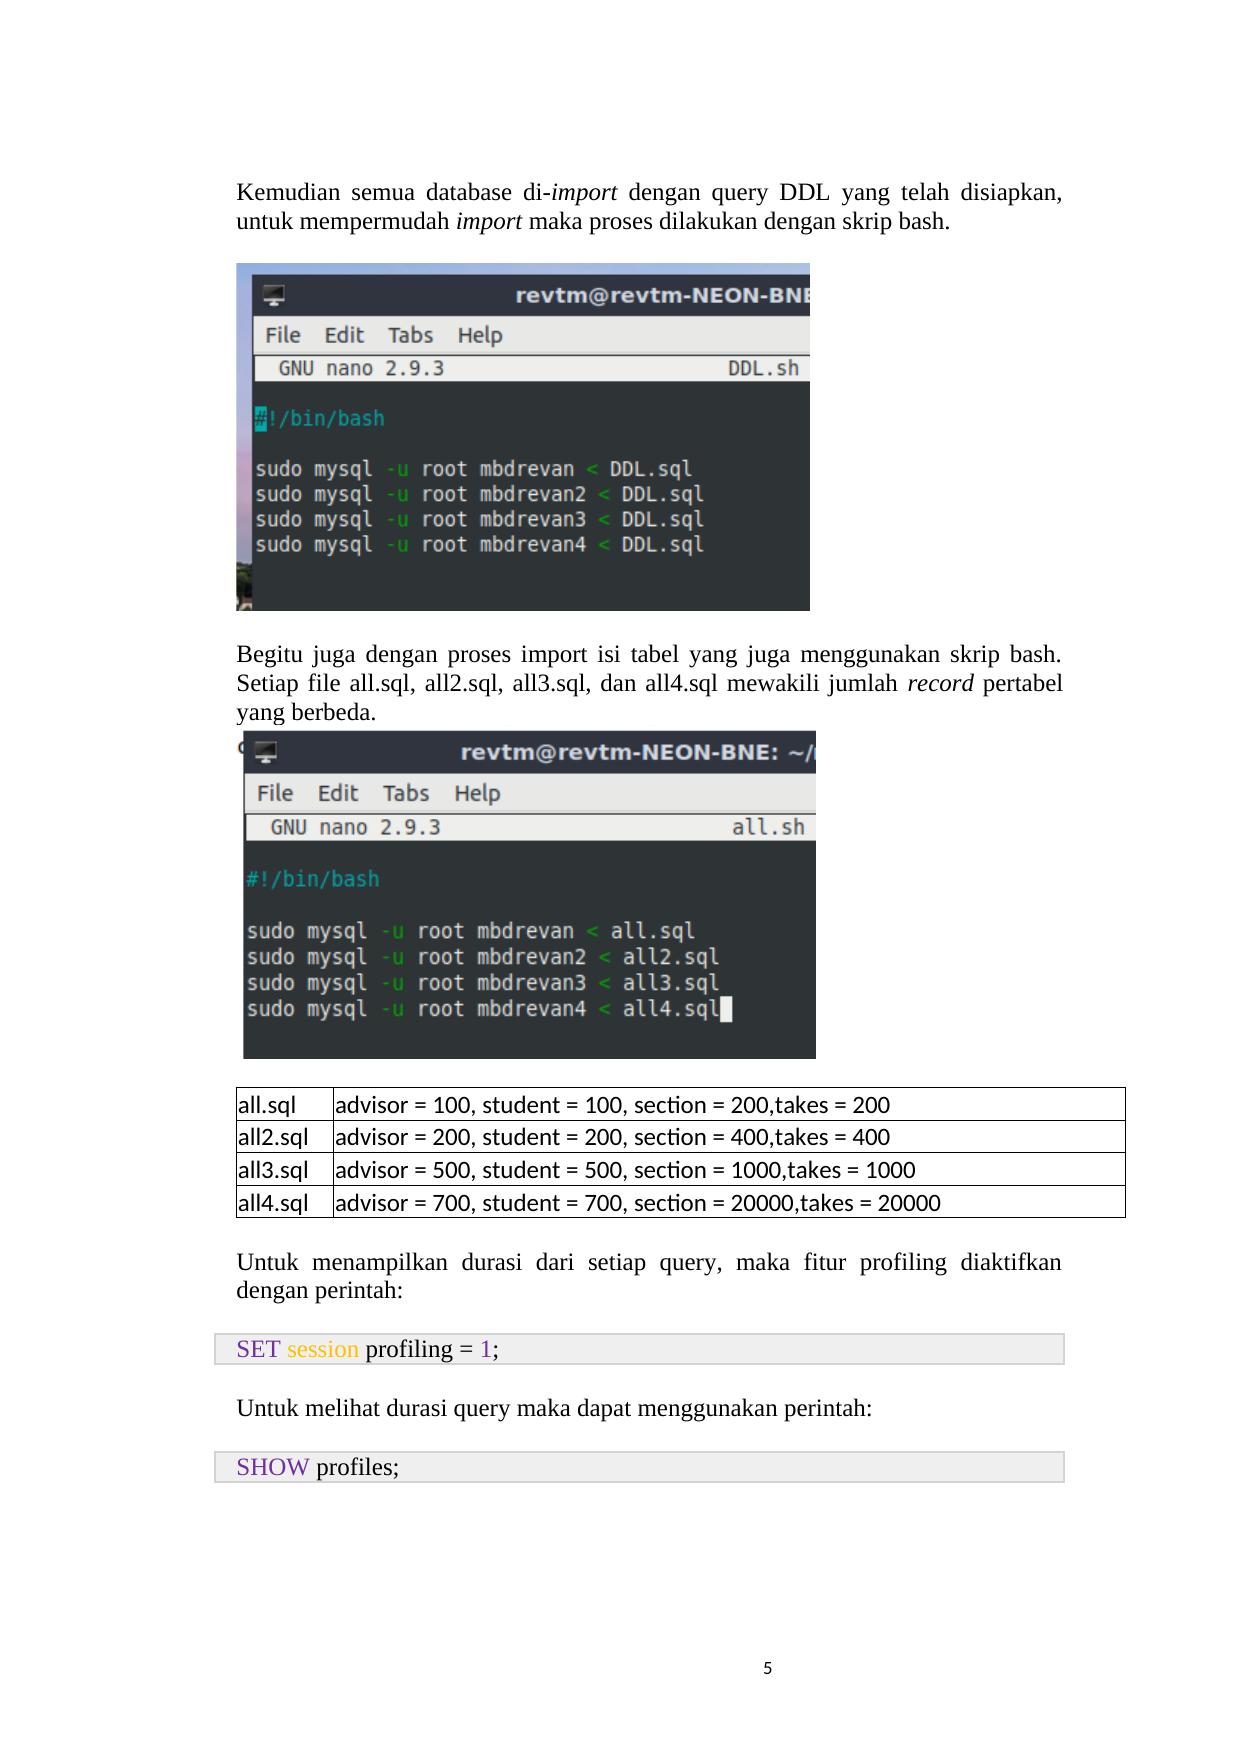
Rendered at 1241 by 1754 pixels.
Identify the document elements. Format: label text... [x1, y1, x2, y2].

text Begitu juga dengan proses import isi tabel yang juga menggunakan skrip bash. Setiap file all.sql, all2.sql, all3.sql, dan all4.sql mewakili jumlah record pertabel yang berbeda. [236, 639, 1063, 726]
text Untuk menampilkan durasi dari setiap query, maka fitur profiling diaktifkan dengan perintah: [236, 1247, 1063, 1304]
text SET session profiling = 1; [216, 1335, 1063, 1363]
text SHOW profiles; [216, 1453, 1063, 1481]
table_header all.sql [237, 1088, 333, 1119]
picture [236, 263, 810, 611]
table_cell all3.sql [237, 1153, 333, 1185]
table_header advisor = 100, student = 100, section = 200,takes = 200 [334, 1088, 1125, 1119]
text Untuk melihat durasi query maka dapat menggunakan perintah: [236, 1393, 1063, 1422]
table_cell advisor = 500, student = 500, section = 1000,takes = 1000 [334, 1153, 1125, 1185]
table_cell advisor = 700, student = 700, section = 20000,takes = 20000 [334, 1186, 1125, 1217]
table_cell all2.sql [237, 1121, 333, 1152]
table_cell all4.sql [237, 1186, 333, 1217]
picture [236, 725, 816, 1059]
table_cell advisor = 200, student = 200, section = 400,takes = 400 [334, 1121, 1125, 1152]
text Kemudian semua database di-import dengan query DDL yang telah disiapkan, untuk mempermudah import maka proses dilakukan dengan skrip bash. [236, 177, 1063, 235]
